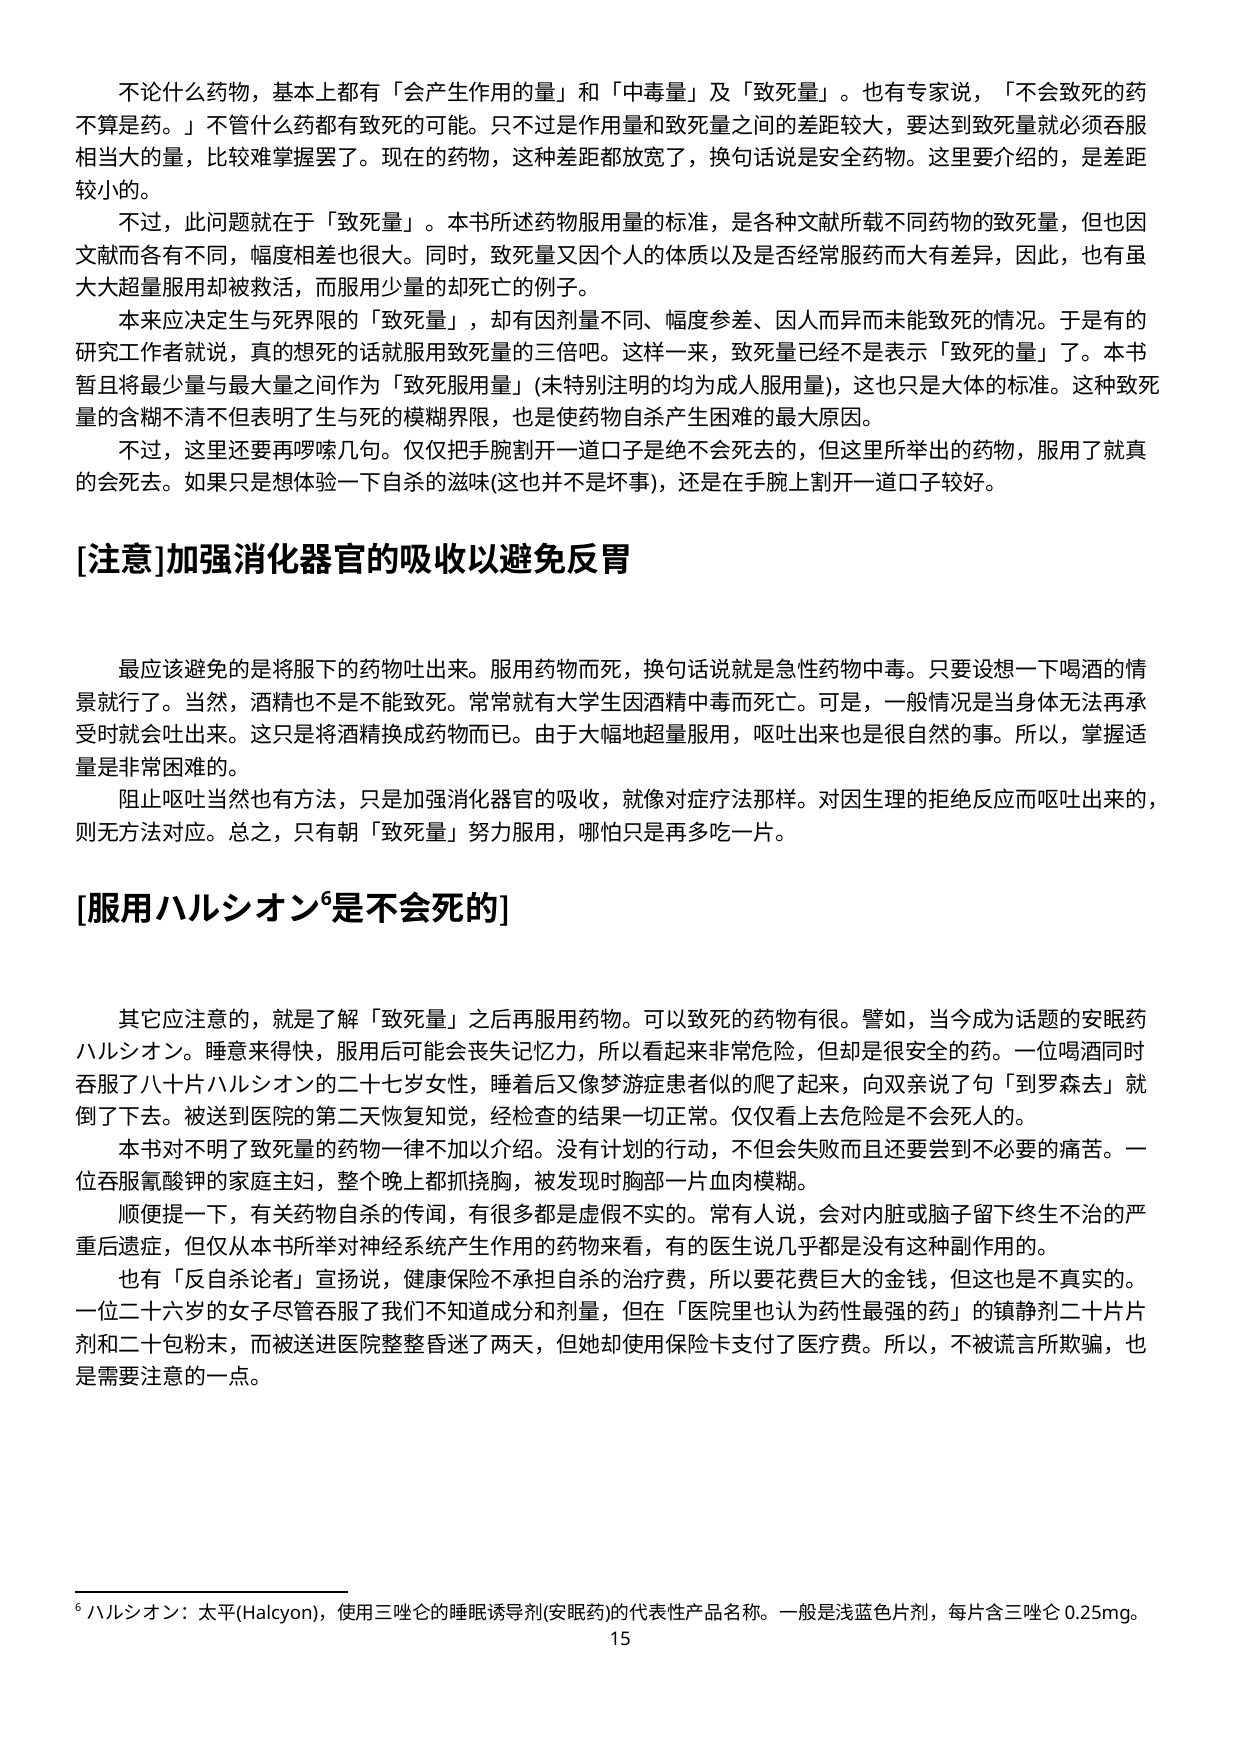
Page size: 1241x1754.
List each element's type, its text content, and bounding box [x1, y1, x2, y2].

text 最应该避免的是将服下的药物吐出来。服用药物而死，换句话说就是急性药物中毒。只要设想一下喝酒的情景就行了。当然，酒精也不是不能致死。常常就有大学生因酒精中毒而死亡。可是，一般情况是当身体无法再承受时就会吐出来。这只是将酒精换成药物而已。由于大幅地超量服用，呕吐出来也是很自然的事。所以，掌握适量是非常困难的。 [75, 652, 1165, 782]
text 不过，这里还要再啰嗦几句。仅仅把手腕割开一道口子是绝不会死去的，但这里所举出的药物，服用了就真的会死去。如果只是想体验一下自杀的滋味(这也并不是坏事)，还是在手腕上割开一道口子较好。 [75, 432, 1165, 497]
subtitle [注意]加强消化器官的吸收以避免反胃 [75, 524, 1165, 589]
text 阻止呕吐当然也有方法，只是加强消化器官的吸收，就像对症疗法那样。对因生理的拒绝反应而呕吐出来的，则无方法对应。总之，只有朝「致死量」努力服用，哪怕只是再多吃一片。 [75, 782, 1165, 847]
text 不论什么药物，基本上都有「会产生作用的量」和「中毒量」及「致死量」。也有专家说，「不会致死的药不算是药。」不管什么药都有致死的可能。只不过是作用量和致死量之间的差距较大，要达到致死量就必须吞服相当大的量，比较难掌握罢了。现在的药物，这种差距都放宽了，换句话说是安全药物。这里要介绍的，是差距较小的。 [75, 75, 1165, 205]
text 也有「反自杀论者」宣扬说，健康保险不承担自杀的治疗费，所以要花费巨大的金钱，但这也是不真实的。一位二十六岁的女子尽管吞服了我们不知道成分和剂量，但在「医院里也认为药性最强的药」的镇静剂二十片片剂和二十包粉末，而被送进医院整整昏迷了两天，但她却使用保险卡支付了医疗费。所以，不被谎言所欺骗，也是需要注意的一点。 [75, 1261, 1165, 1391]
subtitle [服用ハルシオン是不会死的] [75, 874, 1165, 939]
text 不过，此问题就在于「致死量」。本书所述药物服用量的标准，是各种文献所载不同药物的致死量，但也因文献而各有不同，幅度相差也很大。同时，致死量又因个人的体质以及是否经常服药而大有差异，因此，也有虽大大超量服用却被救活，而服用少量的却死亡的例子。 [75, 205, 1165, 302]
text 顺便提一下，有关药物自杀的传闻，有很多都是虚假不实的。常有人说，会对内脏或脑子留下终生不治的严重后遗症，但仅从本书所举对神经系统产生作用的药物来看，有的医生说几乎都是没有这种副作用的。 [75, 1196, 1165, 1261]
text 其它应注意的，就是了解「致死量」之后再服用药物。可以致死的药物有很。譬如，当今成为话题的安眠药ハルシオン。睡意来得快，服用后可能会丧失记忆力，所以看起来非常危险，但却是很安全的药。一位喝酒同时吞服了八十片ハルシオン的二十七岁女性，睡着后又像梦游症患者似的爬了起来，向双亲说了句「到罗森去」就倒了下去。被送到医院的第二天恢复知觉，经检查的结果一切正常。仅仅看上去危险是不会死人的。 [75, 1001, 1165, 1131]
text 本来应决定生与死界限的「致死量」，却有因剂量不同、幅度参差、因人而异而未能致死的情况。于是有的研究工作者就说，真的想死的话就服用致死量的三倍吧。这样一来，致死量已经不是表示「致死的量」了。本书暂且将最少量与最大量之间作为「致死服用量」(未特别注明的均为成人服用量)，这也只是大体的标准。这种致死量的含糊不清不但表明了生与死的模糊界限，也是使药物自杀产生困难的最大原因。 [75, 302, 1165, 432]
text 本书对不明了致死量的药物一律不加以介绍。没有计划的行动，不但会失败而且还要尝到不必要的痛苦。一位吞服氰酸钾的家庭主妇，整个晚上都抓挠胸，被发现时胸部一片血肉模糊。 [75, 1131, 1165, 1196]
